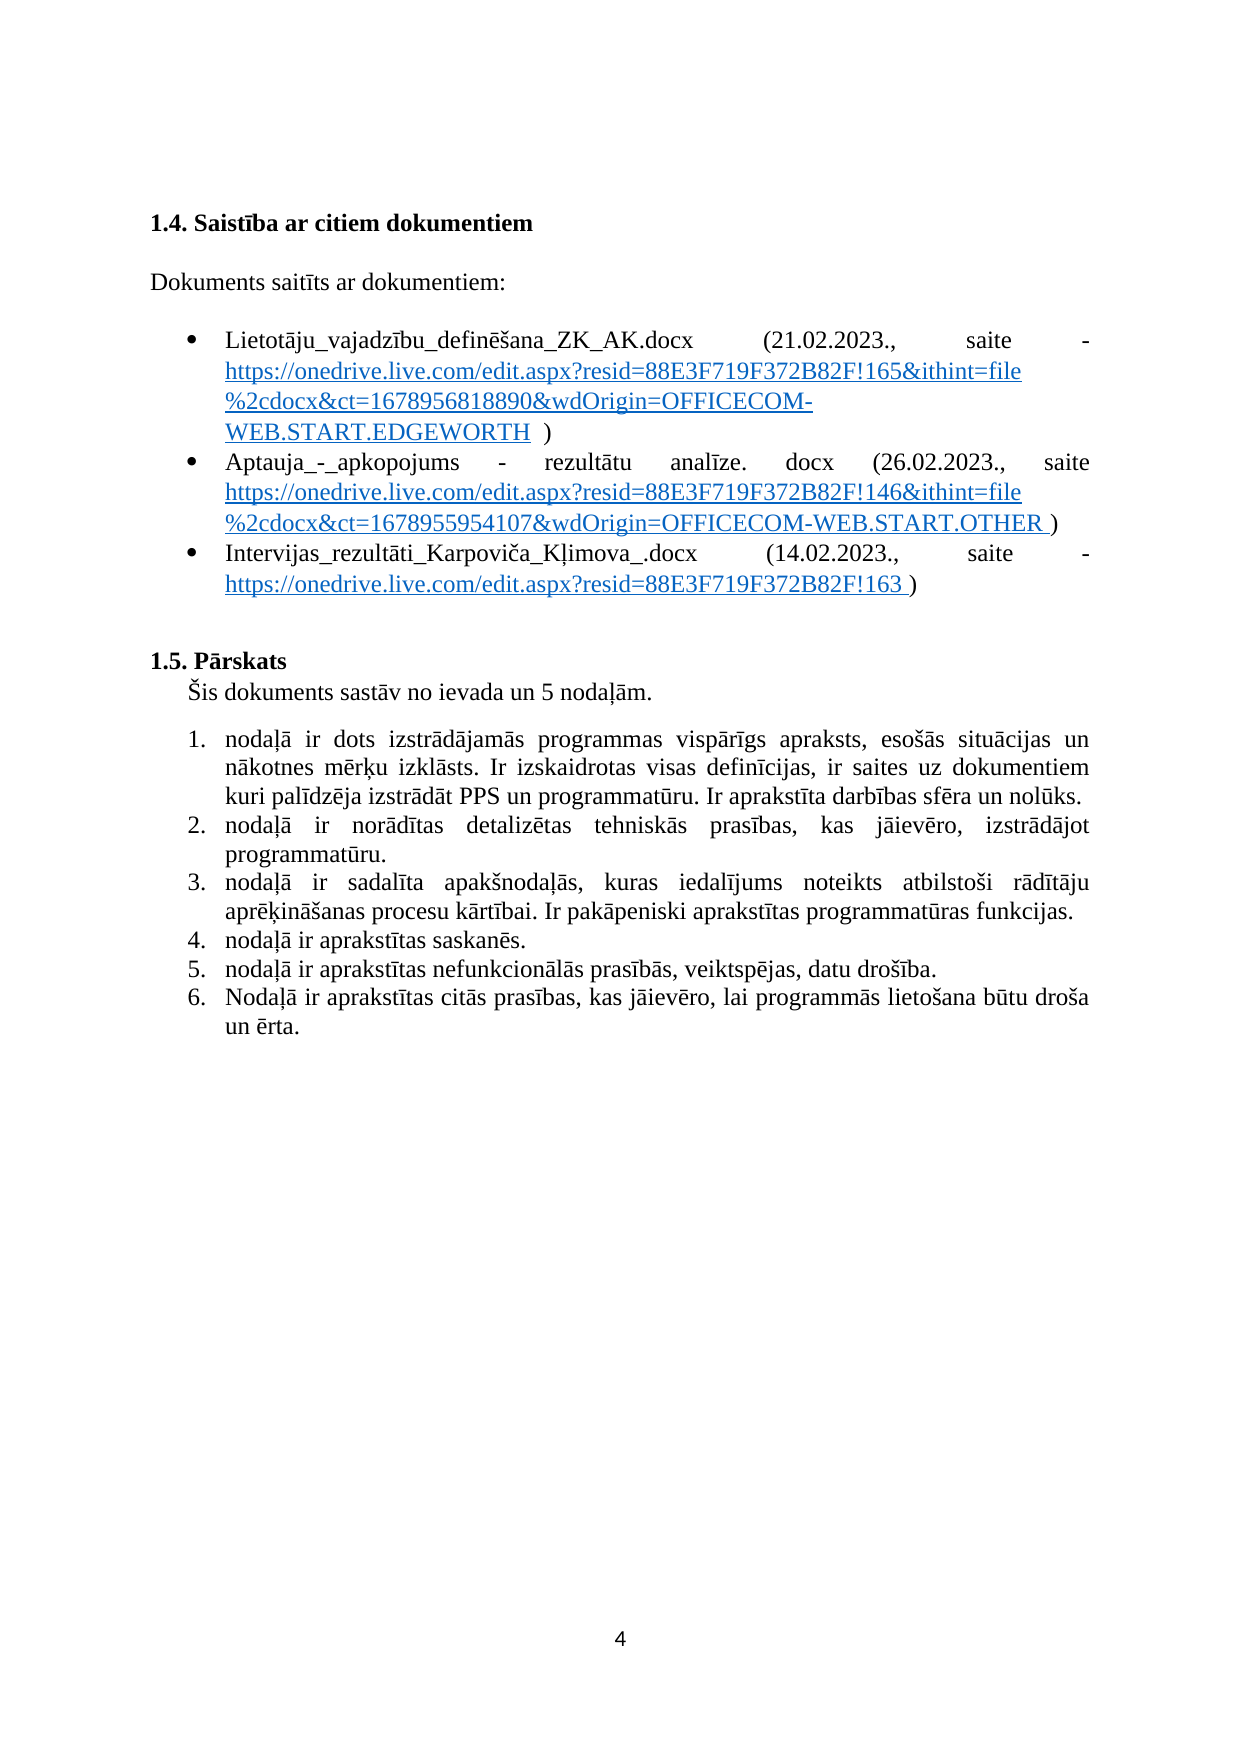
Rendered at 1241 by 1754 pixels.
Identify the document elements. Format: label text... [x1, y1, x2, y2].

list Intervijas_rezultāti_Karpoviča_Kļimova_.docx (14.02.2023., saite - https://onedrive.live.com/edit.aspx?resid=88E3F719F372B82F!163 ) [187, 538, 1090, 597]
text Dokuments saitīts ar dokumentiem: [150, 267, 1090, 296]
list nodaļā ir dots izstrādājamās programmas vispārīgs apraksts, esošās situācijas un nākotnes mērķu izklāsts. Ir izskaidrotas visas definīcijas, ir saites uz dokumentiem kuri palīdzēja izstrādāt PPS un programmatūru. Ir aprakstīta darbības sfēra un nolūks. [187, 724, 1090, 810]
list nodaļā ir aprakstītas nefunkcionālās prasībās, veiktspējas, datu drošība. [187, 954, 1090, 982]
list Nodaļā ir aprakstītas citās prasības, kas jāievēro, lai programmās lietošana būtu droša un ērta. [187, 982, 1090, 1040]
subtitle 1.4. Saistība ar citiem dokumentiem [150, 208, 1090, 237]
list Lietotāju_vajadzību_definēšana_ZK_AK.docx (21.02.2023., saite - https://onedrive.live.com/edit.aspx?resid=88E3F719F372B82F!165&ithint=file%2cdocx&ct=1678956818890&wdOrigin=OFFICECOM-WEB.START.EDGEWORTH ) [187, 325, 1090, 445]
list nodaļā ir norādītas detalizētas tehniskās prasības, kas jāievēro, izstrādājot programmatūru. [187, 810, 1090, 867]
text Šis dokuments sastāv no ievada un 5 nodaļām. [150, 677, 1090, 705]
list nodaļā ir aprakstītas saskanēs. [187, 925, 1090, 954]
subtitle 1.5. Pārskats [150, 646, 1090, 675]
list nodaļā ir sadalīta apakšnodaļās, kuras iedalījums noteikts atbilstoši rādītāju aprēķināšanas procesu kārtībai. Ir pakāpeniski aprakstītas programmatūras funkcijas. [187, 867, 1090, 925]
list Aptauja_-_apkopojums - rezultātu analīze. docx (26.02.2023., saite https://onedrive.live.com/edit.aspx?resid=88E3F719F372B82F!146&ithint=file%2cdocx&ct=1678955954107&wdOrigin=OFFICECOM-WEB.START.OTHER ) [187, 447, 1090, 537]
